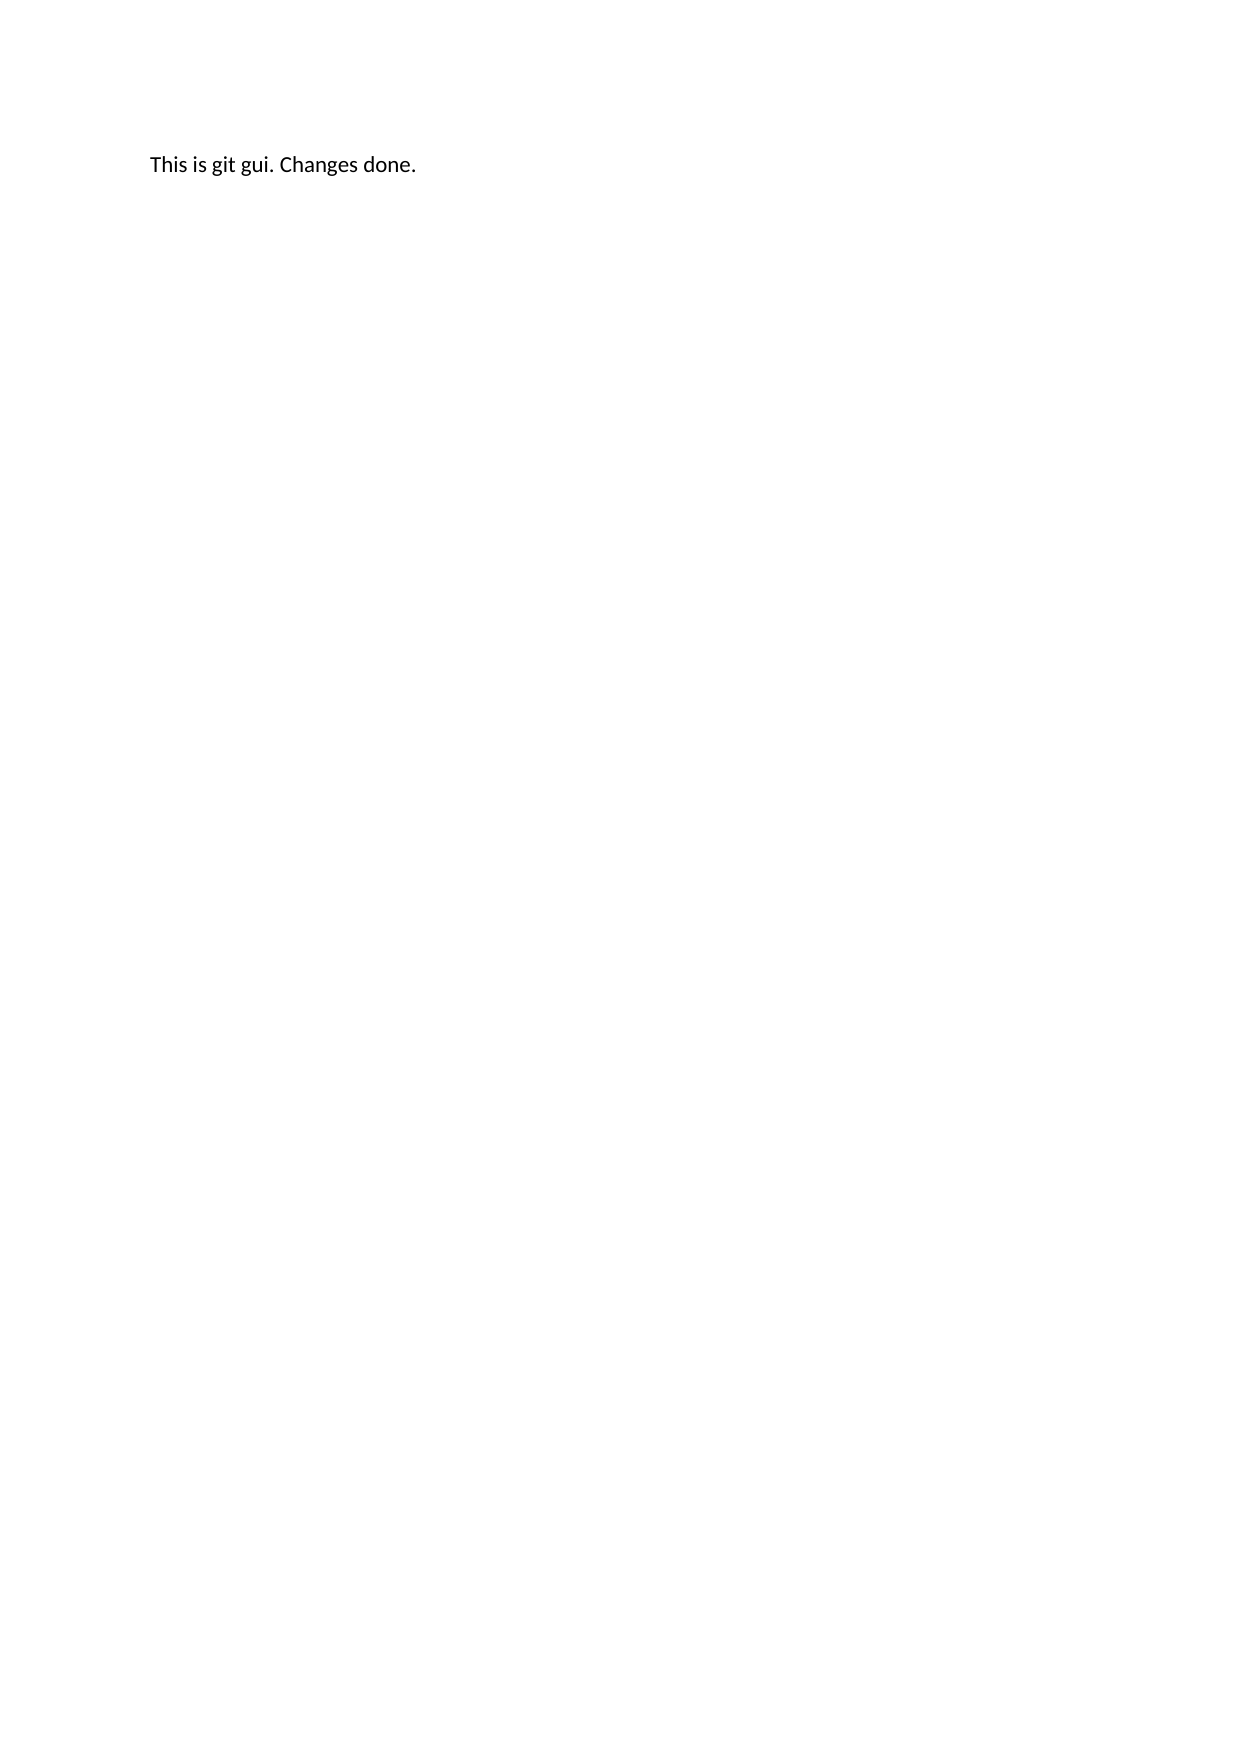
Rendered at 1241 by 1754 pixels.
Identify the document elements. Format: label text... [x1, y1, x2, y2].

text This is git gui. Changes done. [150, 150, 1090, 178]
